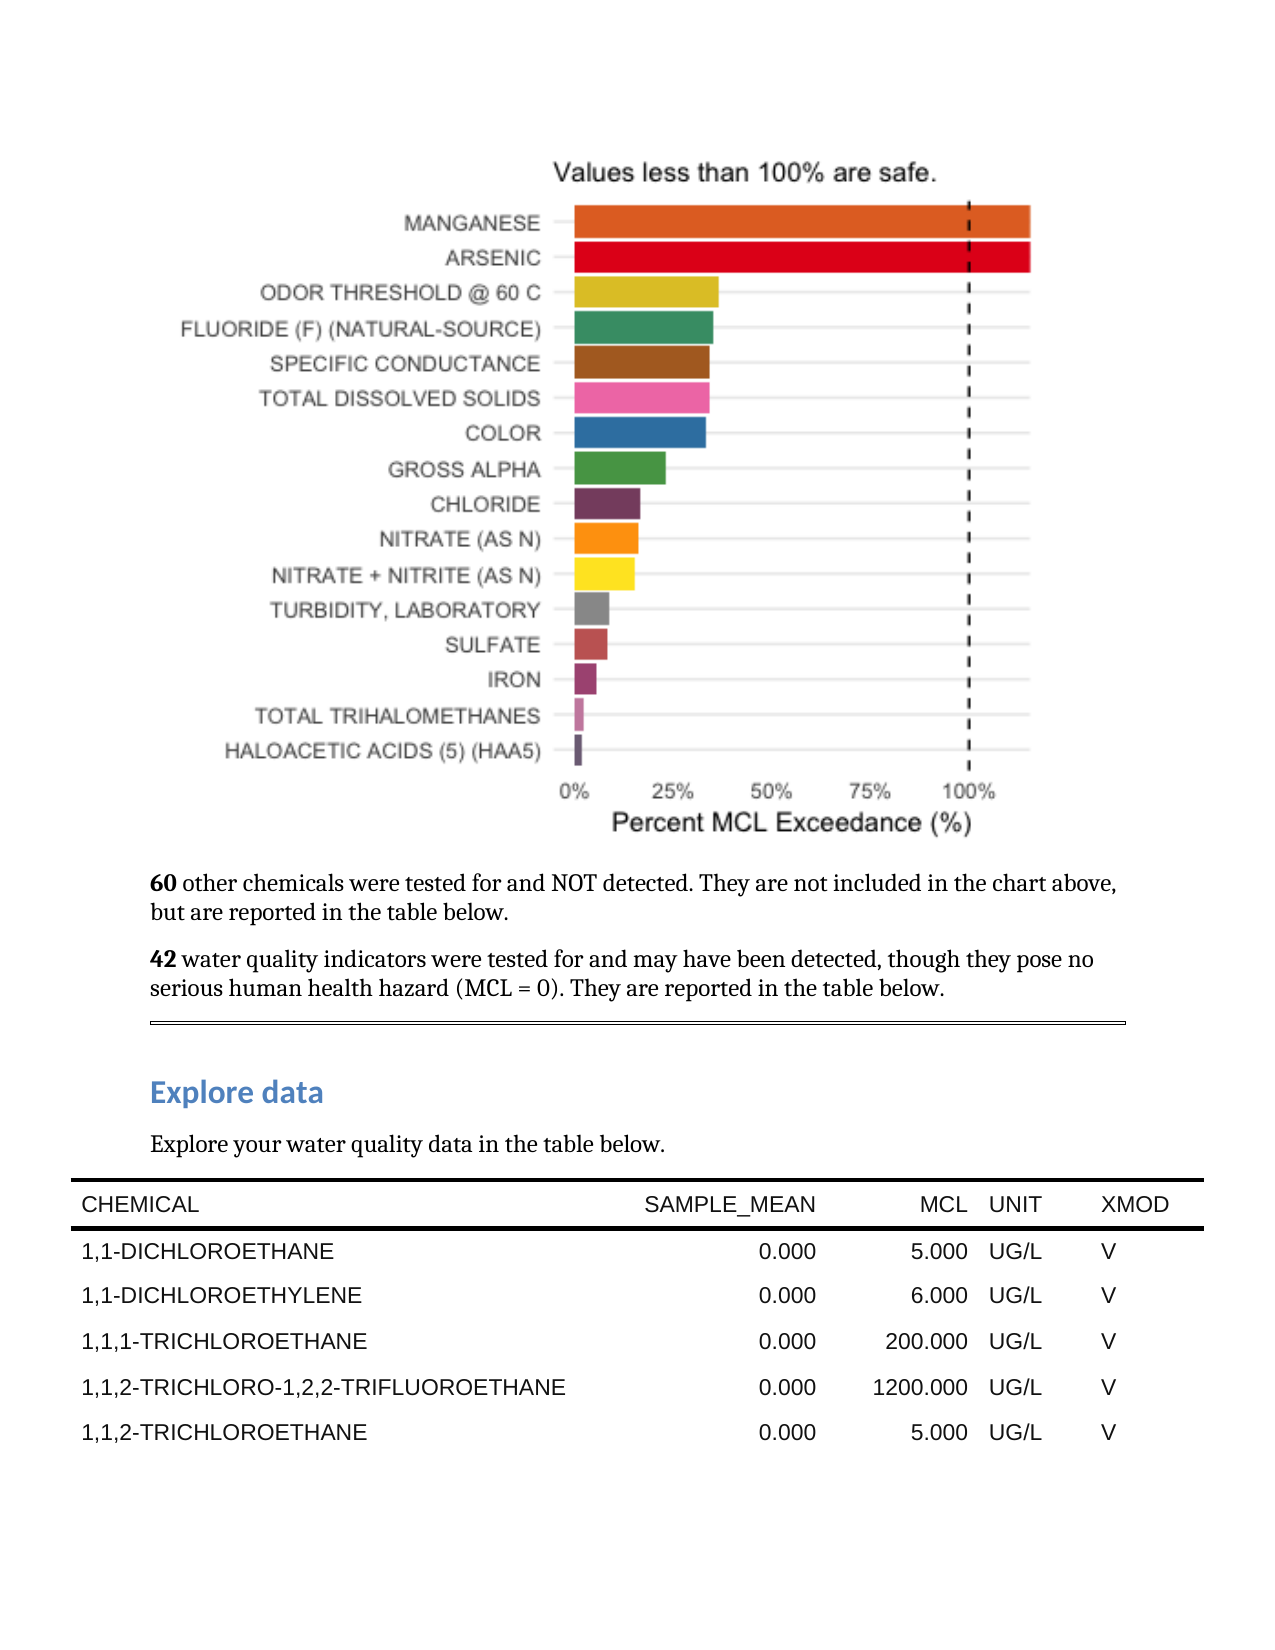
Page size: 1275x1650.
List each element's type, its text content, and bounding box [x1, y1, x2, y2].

table_cell V [1090, 1410, 1204, 1456]
table_cell 0.000 [614, 1364, 826, 1410]
table_cell 1,1,1-TRICHLOROETHANE [71, 1318, 614, 1364]
table_cell 5.000 [826, 1231, 978, 1272]
table_header XMOD [1090, 1182, 1204, 1226]
table_cell 6.000 [826, 1272, 978, 1318]
table_cell V [1090, 1364, 1204, 1410]
table_cell UG/L [978, 1318, 1090, 1364]
table_cell 5.000 [826, 1410, 978, 1456]
table_cell UG/L [978, 1231, 1090, 1272]
table_cell V [1090, 1318, 1204, 1364]
table_cell 1,1,2-TRICHLOROETHANE [71, 1410, 614, 1456]
text 42 water quality indicators were tested for and may have been detected, though they pose no serious human health hazard (MCL = 0). They are reported in the table below. [150, 945, 1125, 1002]
table_cell UG/L [978, 1410, 1090, 1456]
table_cell UG/L [978, 1364, 1090, 1410]
table_cell 0.000 [614, 1318, 826, 1364]
table_cell UG/L [978, 1272, 1090, 1318]
text 60 other chemicals were tested for and NOT detected. They are not included in the chart above, but are reported in the table below. [150, 869, 1125, 926]
table_cell 1,1-DICHLOROETHYLENE [71, 1272, 614, 1318]
text Explore your water quality data in the table below. [150, 1130, 1125, 1159]
picture [168, 150, 1044, 850]
table_cell 1200.000 [826, 1364, 978, 1410]
table_header CHEMICAL [71, 1182, 614, 1226]
table_cell V [1090, 1272, 1204, 1318]
table_cell 0.000 [614, 1272, 826, 1318]
table_cell 200.000 [826, 1318, 978, 1364]
table_cell 1,1-DICHLOROETHANE [71, 1231, 614, 1272]
table_cell 1,1,2-TRICHLORO-1,2,2-TRIFLUOROETHANE [71, 1364, 614, 1410]
subtitle Explore data [150, 1071, 1125, 1112]
table_cell 0.000 [614, 1231, 826, 1272]
table_header MCL [826, 1182, 978, 1226]
table_header SAMPLE_MEAN [614, 1182, 826, 1226]
table_header UNIT [978, 1182, 1090, 1226]
table_cell V [1090, 1231, 1204, 1272]
table_cell 0.000 [614, 1410, 826, 1456]
